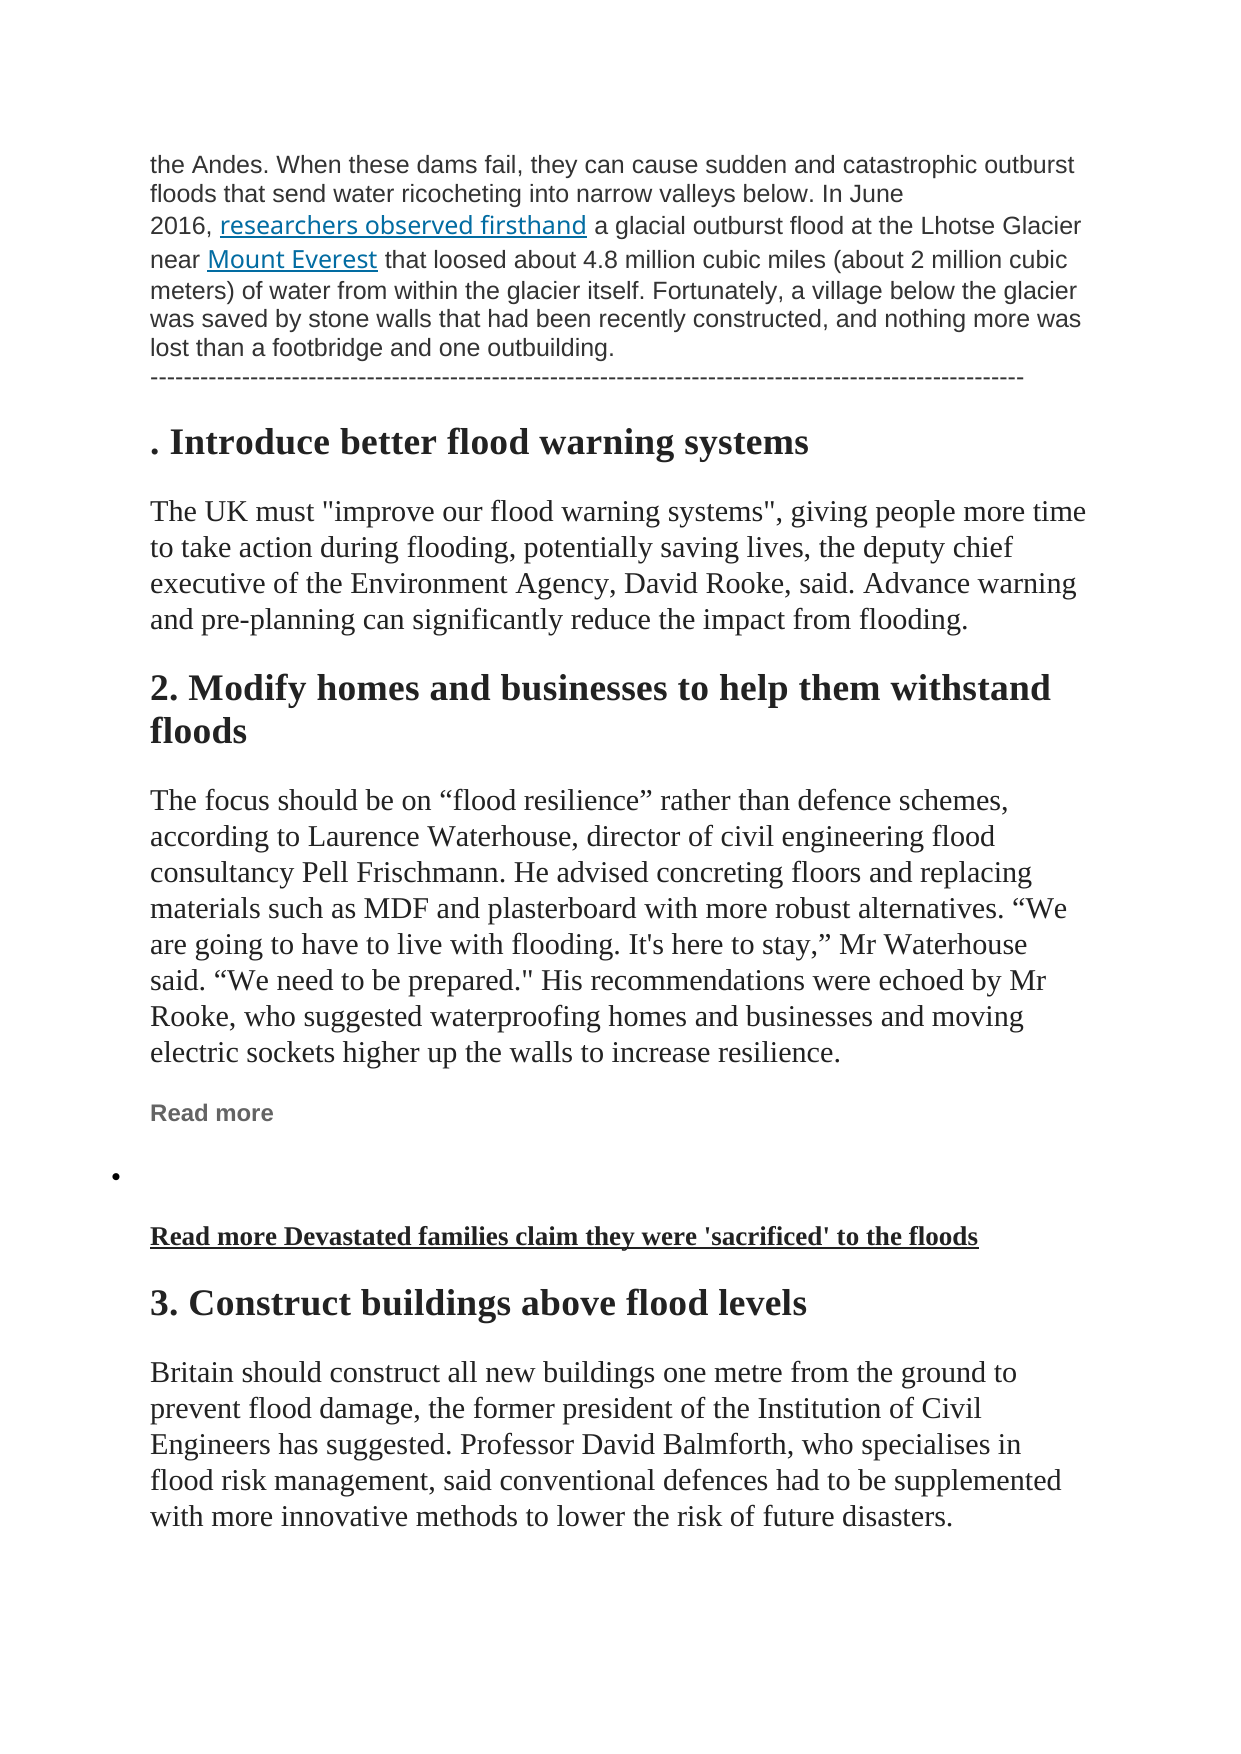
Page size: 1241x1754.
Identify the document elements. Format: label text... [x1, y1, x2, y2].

text Read more Devastated families claim they were 'sacrificed' to the floods [150, 1220, 1090, 1251]
text 2. Modify homes and businesses to help them withstand floods [150, 665, 1090, 752]
text 3. Construct buildings above flood levels [150, 1280, 1090, 1323]
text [150, 150, 1090, 362]
text The focus should be on “flood resilience” rather than defence schemes, according to Laurence Waterhouse, director of civil engineering flood consultancy Pell Frischmann. He advised concreting floors and replacing materials such as MDF and plasterboard with more robust alternatives. “We are going to have to live with flooding. It's here to stay,” Mr Waterhouse said. “We need to be prepared." His recommendations were echoed by Mr Rooke, who suggested waterproofing homes and businesses and moving electric sockets higher up the walls to increase resilience. [150, 781, 1090, 1069]
text The UK must "improve our flood warning systems", giving people more time to take action during flooding, potentially saving lives, the deputy chief executive of the Environment Agency, David Rooke, said. Advance warning and pre-planning can significantly reduce the impact from flooding. [150, 492, 1090, 636]
text Read more [150, 1094, 1090, 1127]
text Britain should construct all new buildings one metre from the ground to prevent flood damage, the former president of the Institution of Civil Engineers has suggested. Professor David Balmforth, who specialises in flood risk management, said conventional defences had to be supplemented with more innovative methods to lower the risk of future disasters. [150, 1353, 1090, 1533]
text --------------------------------------------------------------------------------------------------------- [150, 362, 1090, 391]
text . Introduce better flood warning systems [150, 420, 1090, 463]
